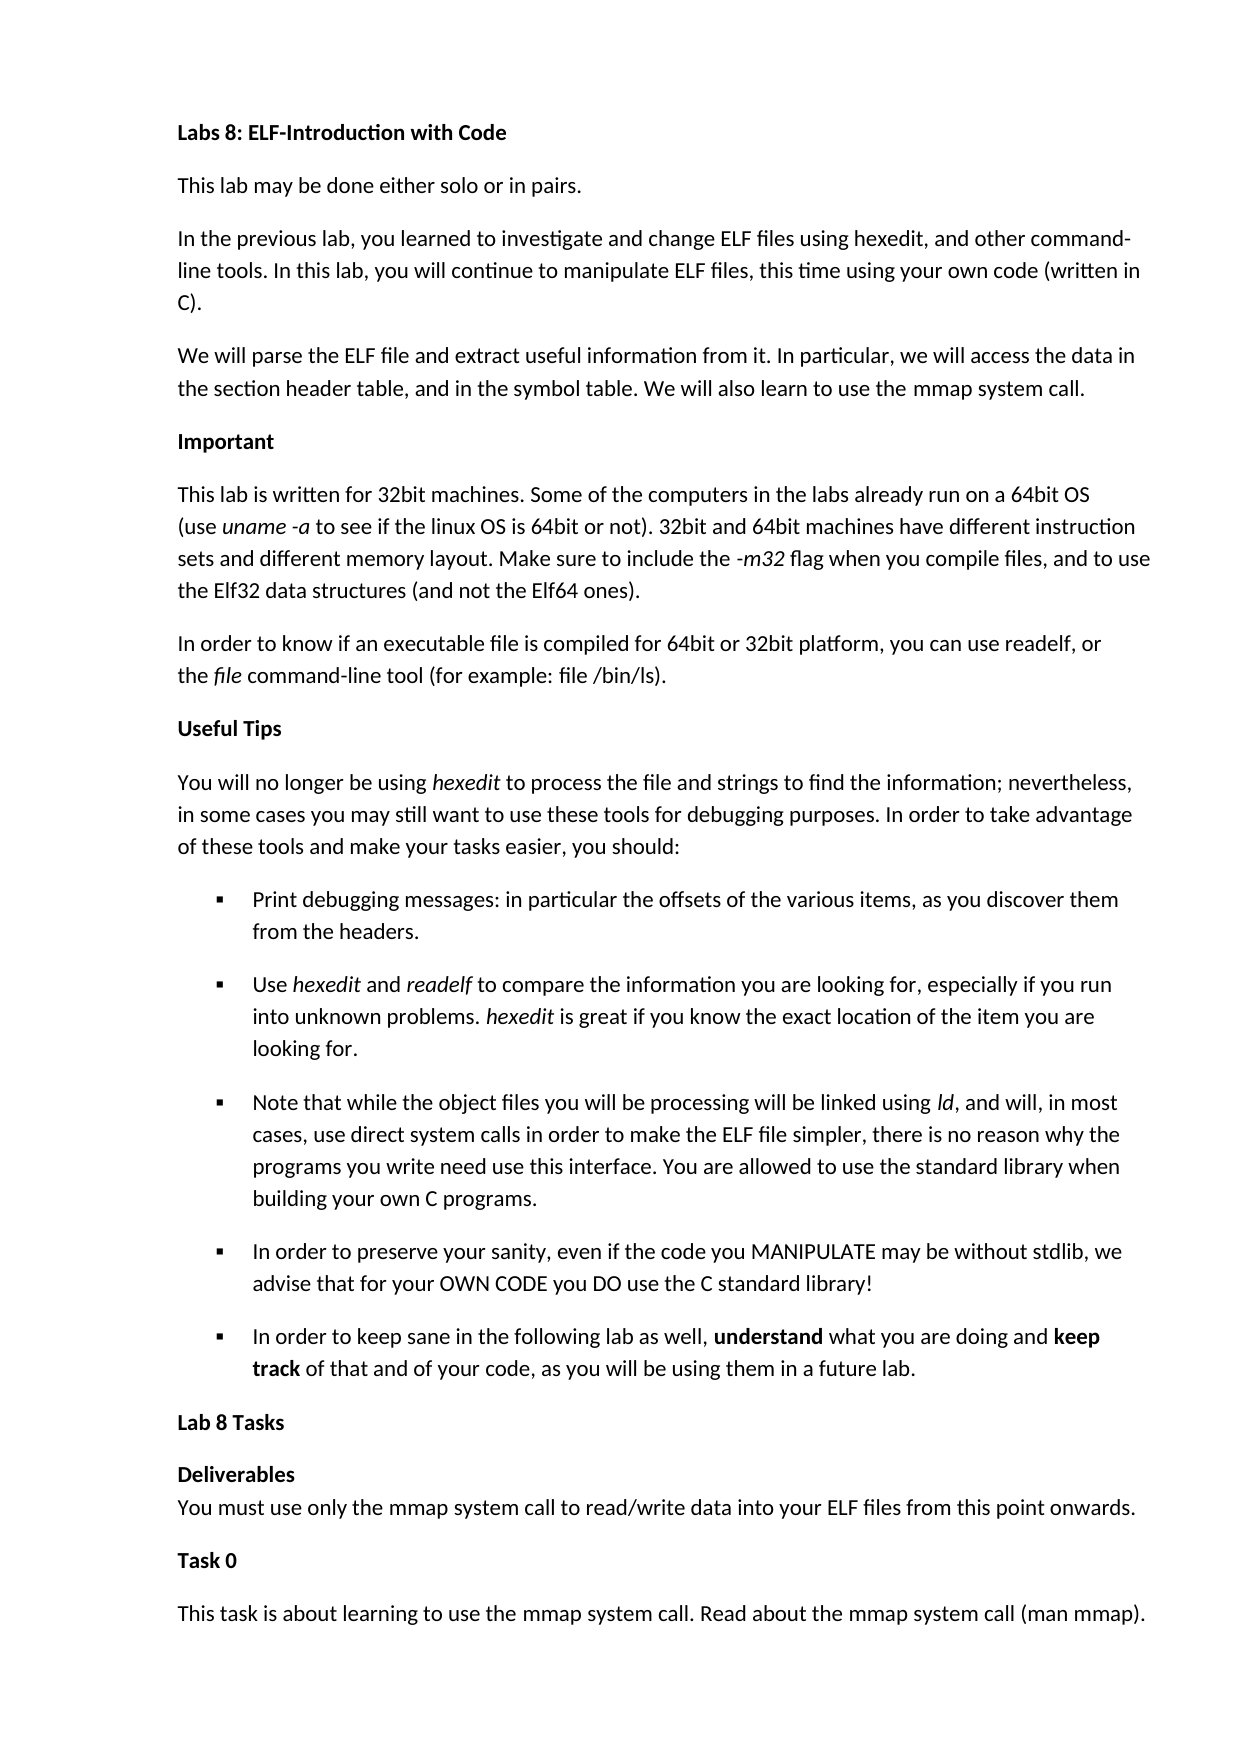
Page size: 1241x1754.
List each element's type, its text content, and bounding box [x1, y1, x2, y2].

text You will no longer be using hexedit to process the file and strings to find the information; nevertheless, in some cases you may still want to use these tools for debugging purposes. In order to take advantage of these tools and make your tasks easier, you should: [177, 768, 1152, 860]
list In order to preserve your sanity, even if the code you MANIPULATE may be without stdlib, we advise that for your OWN CODE you DO use the C standard library! [215, 1237, 1152, 1297]
text Labs 8: ELF-Introduction with Code [177, 118, 1152, 146]
text This lab is written for 32bit machines. Some of the computers in the labs already run on a 64bit OS (use uname -a to see if the linux OS is 64bit or not). 32bit and 64bit machines have different instruction sets and different memory layout. Make sure to include the -m32 flag when you compile files, and to use the Elf32 data structures (and not the Elf64 ones). [177, 480, 1152, 604]
text Task 0 [177, 1546, 1152, 1574]
text In order to know if an executable file is compiled for 64bit or 32bit platform, you can use readelf, or the file command-line tool (for example: file /bin/ls). [177, 629, 1152, 689]
text Important [177, 427, 1152, 455]
list Print debugging messages: in particular the offsets of the various items, as you discover them from the headers. [215, 885, 1152, 945]
text Lab 8 Tasks [177, 1408, 1152, 1436]
text This task is about learning to use the mmap system call. Read about the mmap system call (man mmap). [177, 1599, 1152, 1627]
text We will parse the ELF file and extract useful information from it. In particular, we will access the data in the section header table, and in the symbol table. We will also learn to use the mmap system call. [177, 342, 1152, 402]
list Use hexedit and readelf to compare the information you are looking for, especially if you run into unknown problems. hexedit is great if you know the exact location of the item you are looking for. [215, 970, 1152, 1063]
text This lab may be done either solo or in pairs. [177, 171, 1152, 199]
list In order to keep sane in the following lab as well, understand what you are doing and keep track of that and of your code, as you will be using them in a future lab. [215, 1322, 1152, 1383]
text In the previous lab, you learned to investigate and change ELF files using hexedit, and other command-line tools. In this lab, you will continue to manipulate ELF files, this time using your own code (written in C). [177, 224, 1152, 317]
text Useful Tips [177, 714, 1152, 743]
text Deliverables You must use only the mmap system call to read/write data into your ELF files from this point onwards. [177, 1461, 1152, 1521]
list Note that while the object files you will be processing will be linked using ld, and will, in most cases, use direct system calls in order to make the ELF file simpler, there is no reason why the programs you write need use this interface. You are allowed to use the standard library when building your own C programs. [215, 1088, 1152, 1212]
